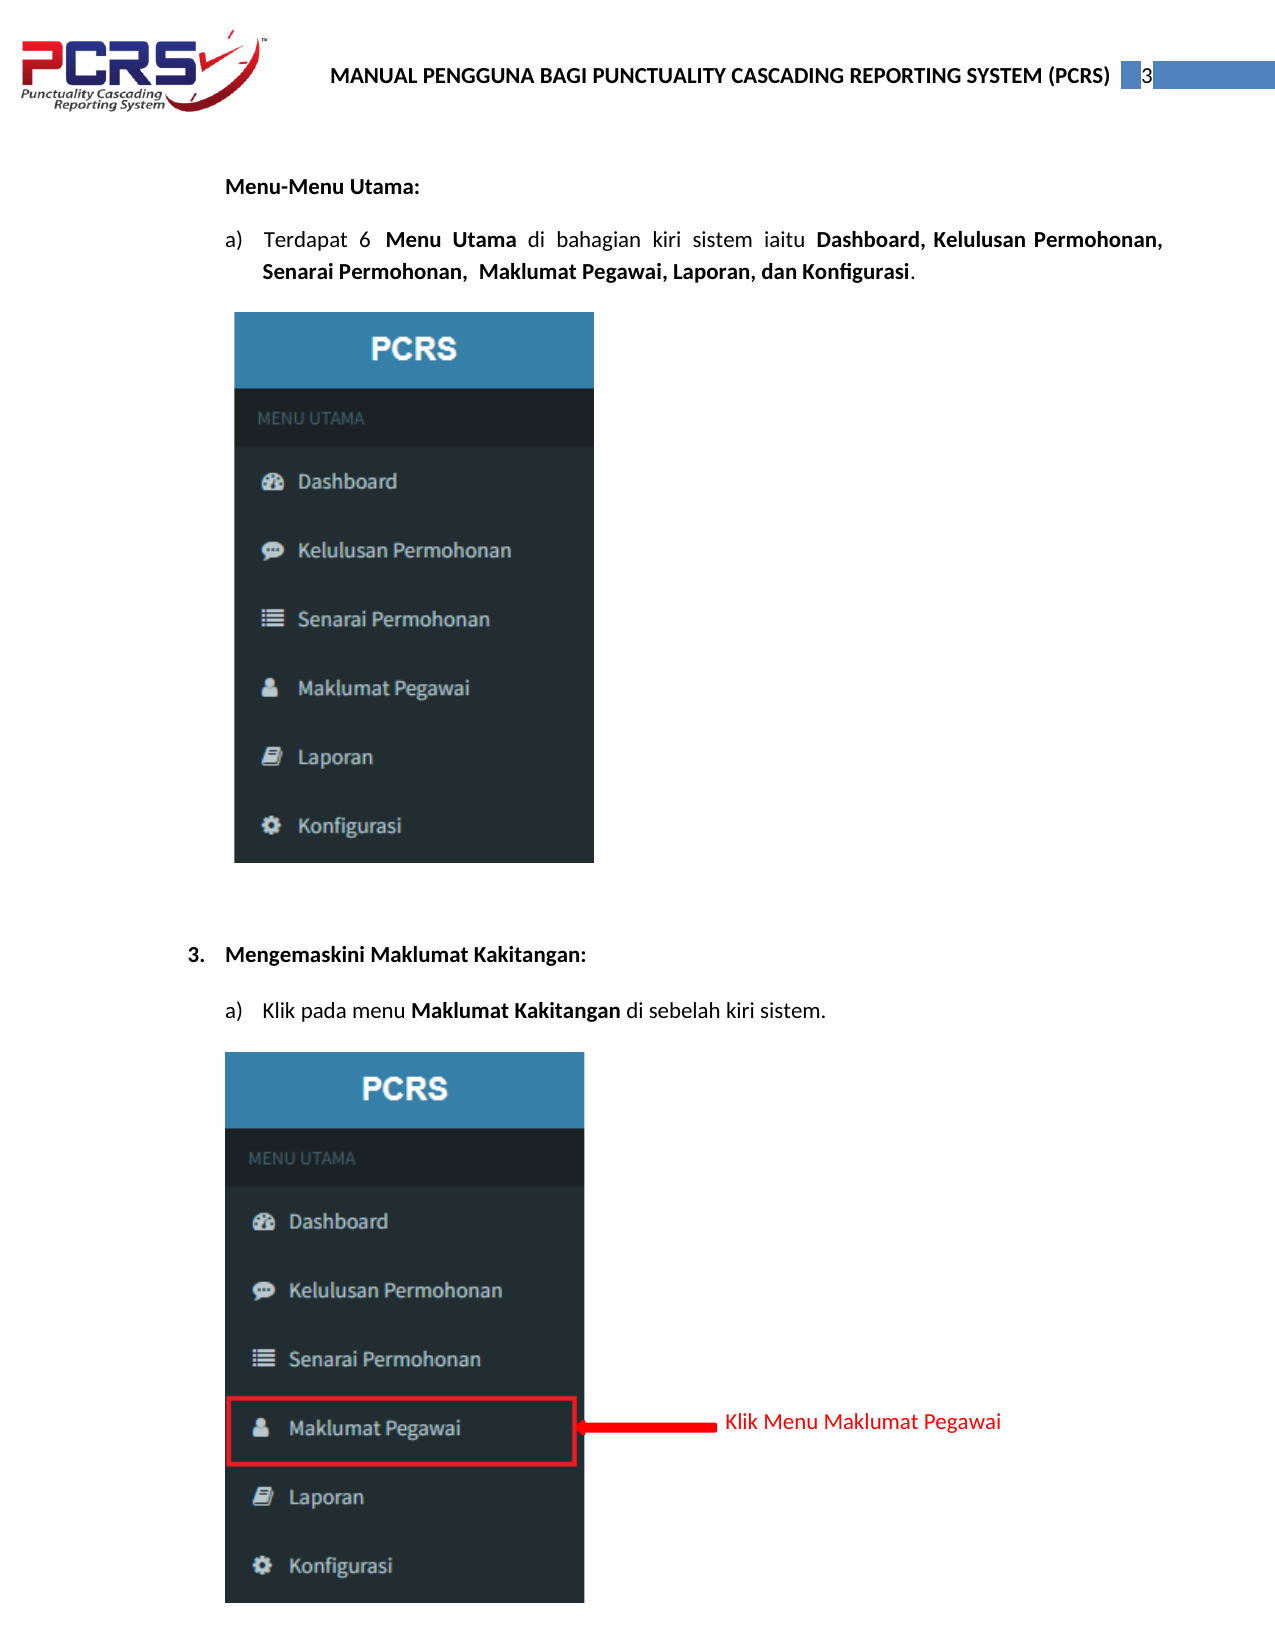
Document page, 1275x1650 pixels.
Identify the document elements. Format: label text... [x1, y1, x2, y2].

picture [21, 29, 268, 112]
list Terdapat 6 Menu Utama di bahagian kiri sistem iaitu Dashboard, Kelulusan Permohonan, Senarai Permohonan, Maklumat Pegawai, Laporan, dan Konfigurasi. [225, 225, 1164, 285]
picture [234, 312, 594, 863]
list Klik pada menu Maklumat Kakitangan di sebelah kiri sistem. [225, 996, 1181, 1024]
picture [225, 1052, 585, 1603]
subtitle Menu-Menu Utama: [225, 172, 1181, 200]
subtitle Mengemaskini Maklumat Kakitangan: [187, 940, 1181, 968]
